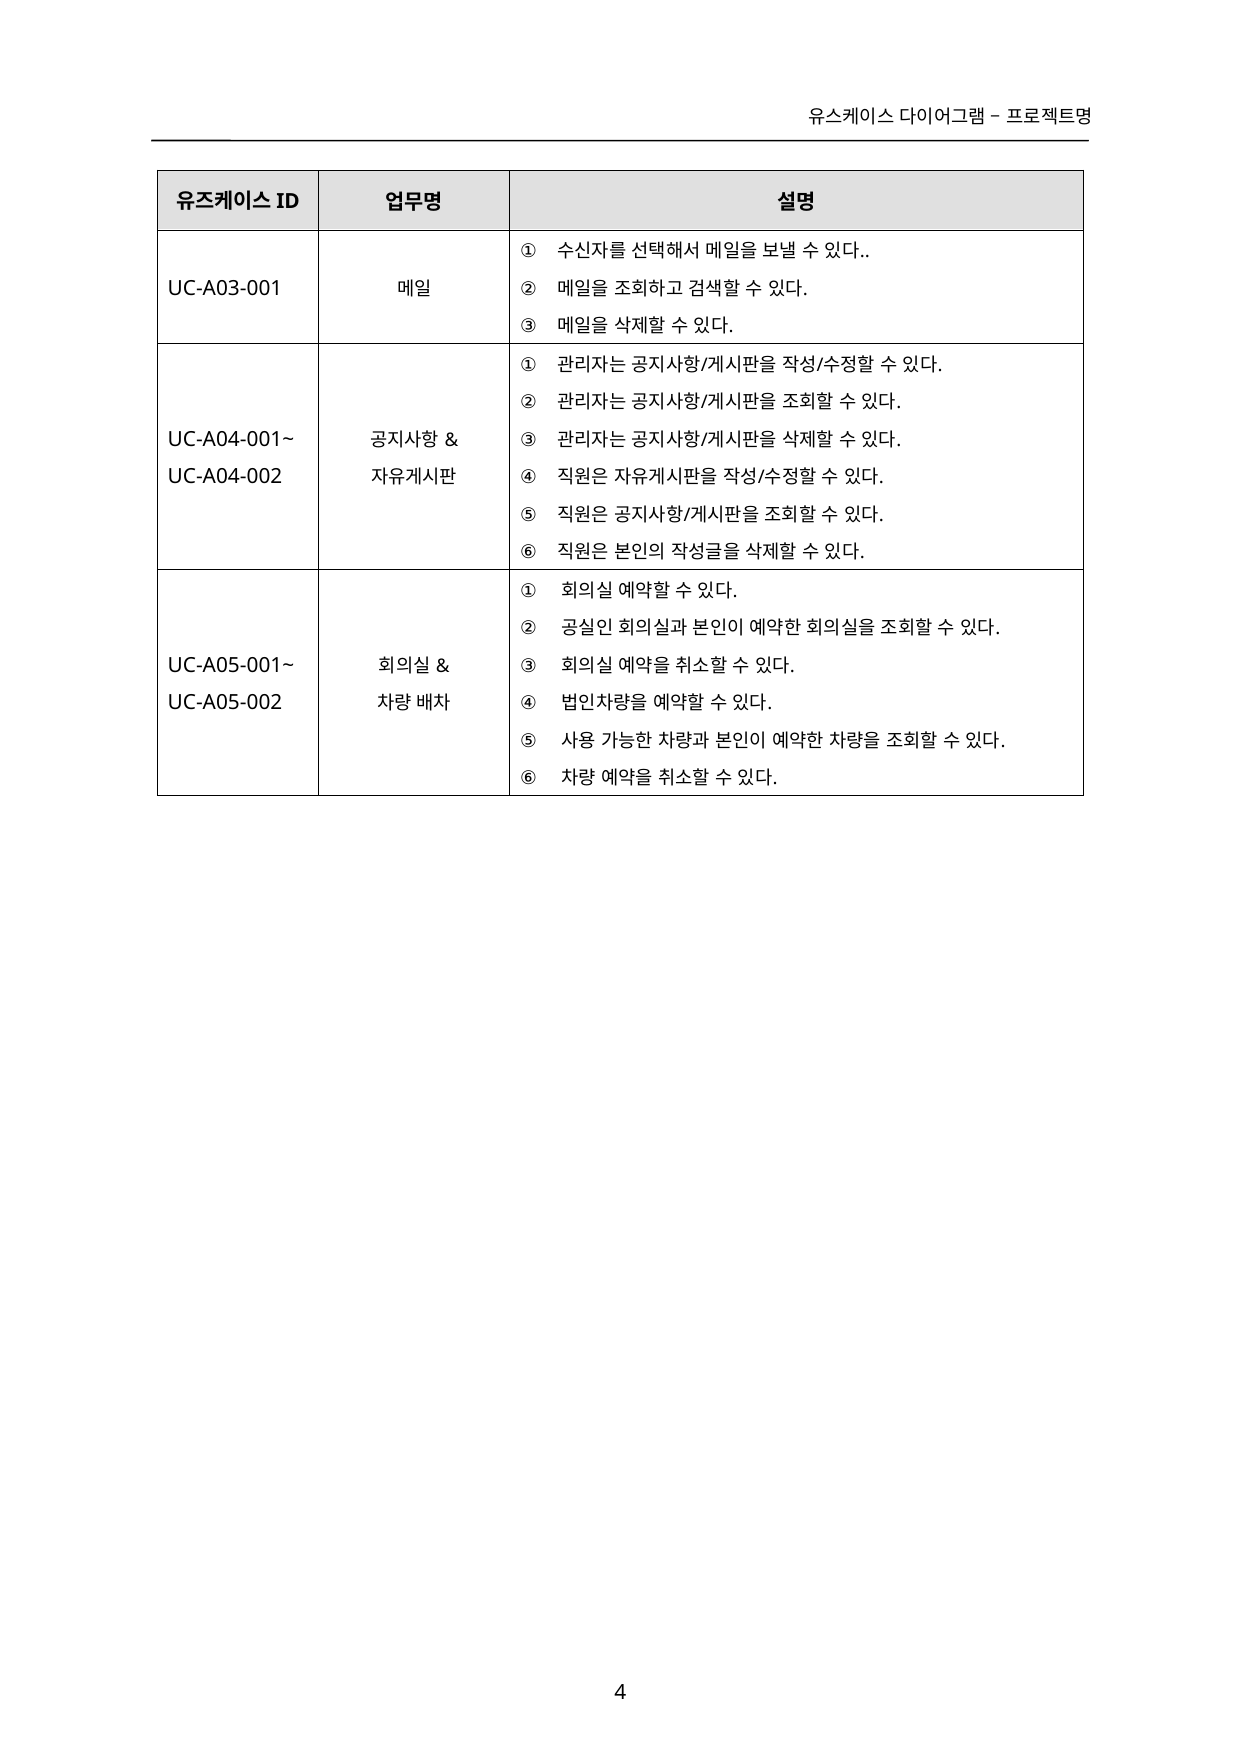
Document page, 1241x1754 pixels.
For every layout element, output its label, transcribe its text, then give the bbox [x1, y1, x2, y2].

table_cell 공지사항 & 자유게시판 [319, 344, 509, 569]
table_cell 회의실 예약할 수 있다. 공실인 회의실과 본인이 예약한 회의실을 조회할 수 있다. 회의실 예약을 취소할 수 있다. 법인차량을 예약할 수 있다. 사용 가능한 차량과 본인이 예약한 차량을 조회할 수 있다. 차량 예약을 취소할 수 있다. [510, 570, 1083, 795]
table_cell 메일 [319, 231, 509, 343]
table_cell UC-A05-001~ UC-A05-002 [158, 570, 318, 795]
table_cell UC-A03-001 [158, 231, 318, 343]
table_header 업무명 [319, 171, 509, 229]
table_header 유즈케이스ID [158, 171, 318, 229]
table_cell 수신자를 선택해서 메일을 보낼 수 있다.. 메일을 조회하고 검색할 수 있다. 메일을 삭제할 수 있다. [510, 231, 1083, 343]
table_cell 회의실 & 차량 배차 [319, 570, 509, 795]
table_cell 관리자는 공지사항/게시판을 작성/수정할 수 있다. 관리자는 공지사항/게시판을 조회할 수 있다. 관리자는 공지사항/게시판을 삭제할 수 있다. 직원은 자유게시판을 작성/수정할 수 있다. 직원은 공지사항/게시판을 조회할 수 있다. 직원은 본인의 작성글을 삭제할 수 있다. [510, 344, 1083, 569]
table_cell UC-A04-001~ UC-A04-002 [158, 344, 318, 569]
table_header 설명 [510, 171, 1083, 229]
